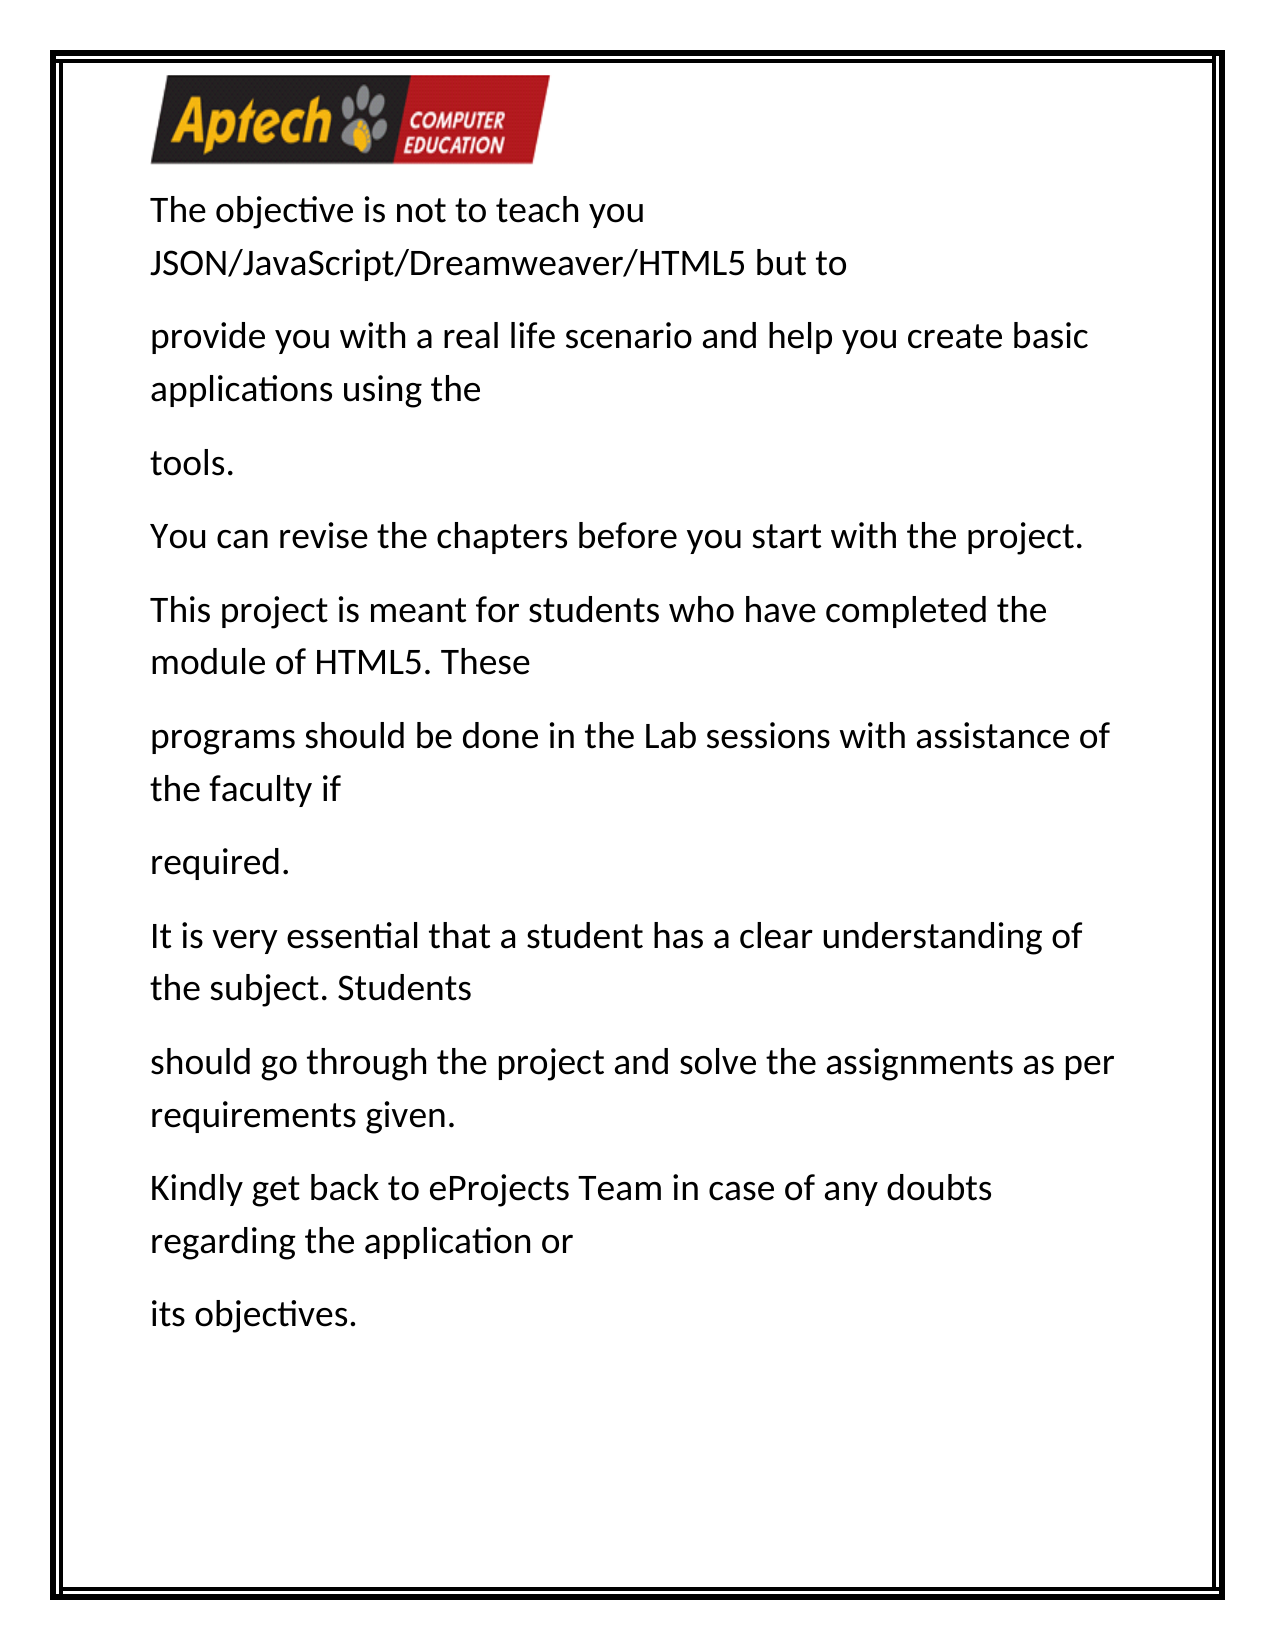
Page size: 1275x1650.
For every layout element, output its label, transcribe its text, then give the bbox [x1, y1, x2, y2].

text programs should be done in the Lab sessions with assistance of the faculty if [150, 712, 1125, 810]
text provide you with a real life scenario and help you create basic applications using the [150, 312, 1125, 411]
text This project is meant for students who have completed the module of HTML5. These [150, 586, 1125, 684]
text The objective is not to teach you JSON/JavaScript/Dreamweaver/HTML5 but to [150, 186, 1125, 284]
text its objectives. [150, 1290, 1125, 1336]
text required. [150, 838, 1125, 884]
text tools. [150, 438, 1125, 484]
picture [150, 75, 571, 186]
text should go through the project and solve the assignments as per requirements given. [150, 1038, 1125, 1136]
text Kindly get back to eProjects Team in case of any doubts regarding the application or [150, 1164, 1125, 1263]
text It is very essential that a student has a clear understanding of the subject. Students [150, 912, 1125, 1010]
text You can revise the chapters before you start with the project. [150, 512, 1125, 558]
